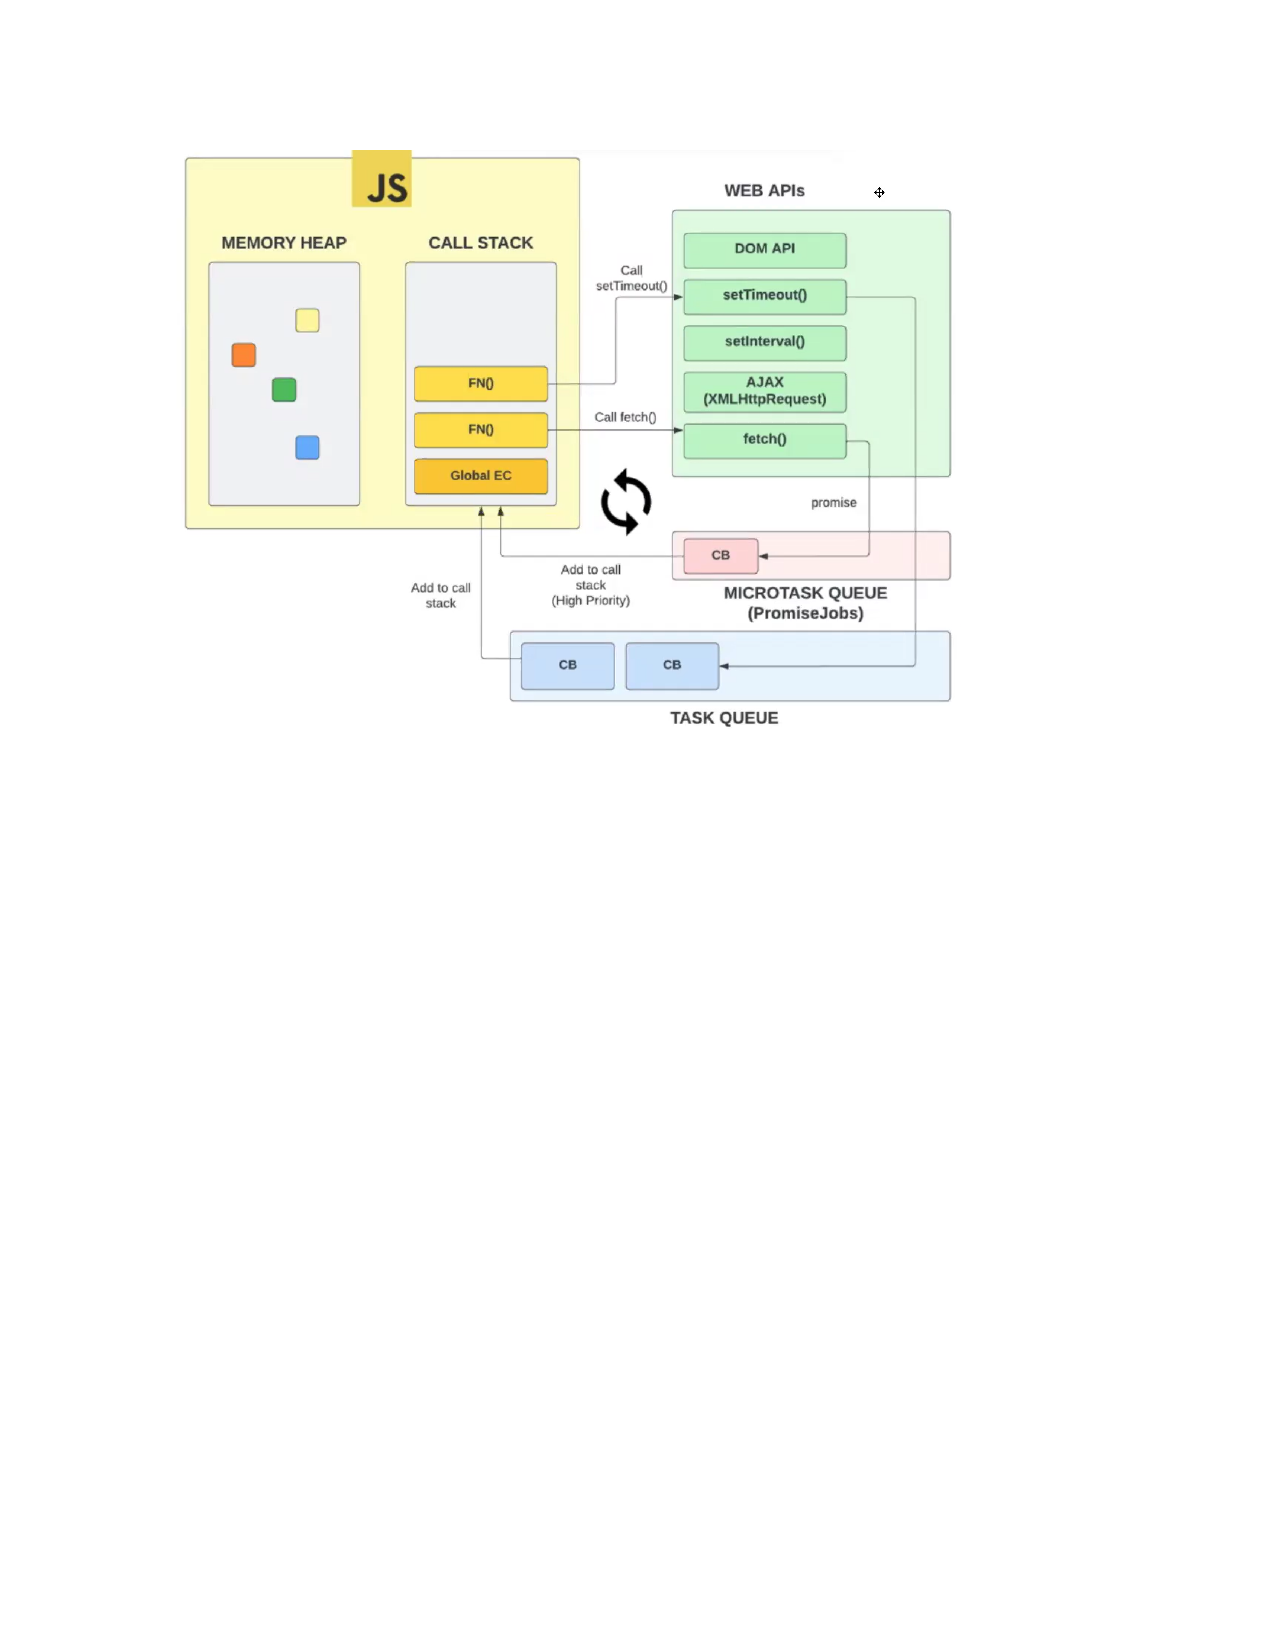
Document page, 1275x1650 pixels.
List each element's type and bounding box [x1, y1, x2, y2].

picture [150, 150, 1125, 732]
